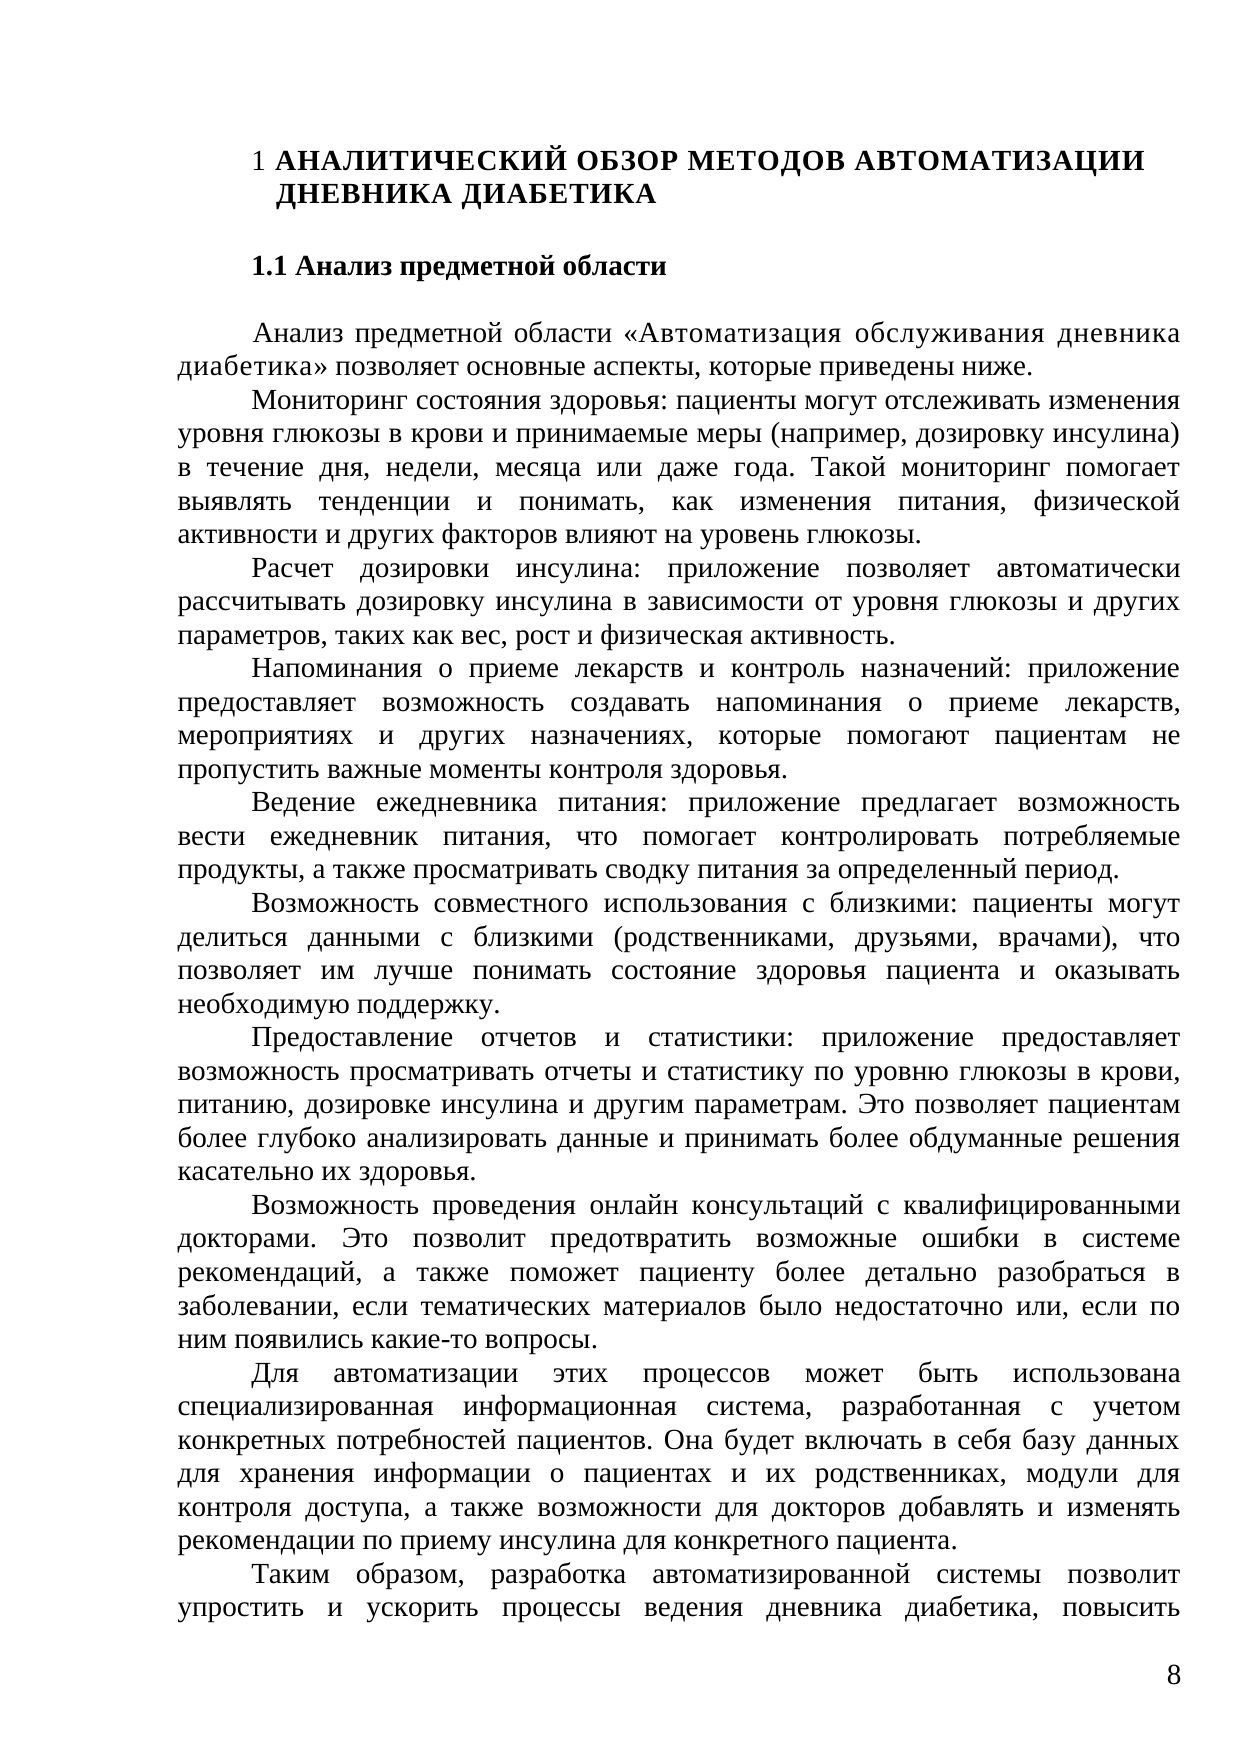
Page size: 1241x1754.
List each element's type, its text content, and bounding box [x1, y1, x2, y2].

text Ведение ежедневника питания: приложение предлагает возможность вести ежедневник питания, что помогает контролировать потребляемые продукты, а также просматривать сводку питания за определенный период. [177, 784, 1181, 885]
text Возможность совместного использования с близкими: пациенты могут делиться данными с близкими (родственниками, друзьями, врачами), что позволяет им лучше понимать состояние здоровья пациента и оказывать необходимую поддержку. [177, 885, 1181, 1019]
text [177, 1556, 1181, 1623]
text Мониторинг состояния здоровья: пациенты могут отслеживать изменения уровня глюкозы в крови и принимаемые меры (например, дозировку инсулина) в течение дня, недели, месяца или даже года. Такой мониторинг помогает выявлять тенденции и понимать, как изменения питания, физической активности и других факторов влияют на уровень глюкозы. [177, 382, 1181, 550]
text АНАЛИТИЧЕСКИЙ ОБЗОР МЕТОДОВ АВТОМАТИЗАЦИИ ДНЕВНИКА ДИАБЕТИКА [251, 143, 1181, 210]
text Анализ предметной области «Автоматизация обслуживания дневника диабетика» позволяет основные аспекты, которые приведены ниже. [177, 315, 1181, 382]
text Расчет дозировки инсулина: приложение позволяет автоматически рассчитывать дозировку инсулина в зависимости от уровня глюкозы и других параметров, таких как вес, рост и физическая активность. [177, 550, 1181, 650]
text Анализ предметной области [251, 248, 1181, 281]
text Возможность проведения онлайн консультаций с квалифицированными докторами. Это позволит предотвратить возможные ошибки в системе рекомендаций, а также поможет пациенту более детально разобраться в заболевании, если тематических материалов было недостаточно или, если по ним появились какие-то вопросы. [177, 1187, 1181, 1355]
text Напоминания о приеме лекарств и контроль назначений: приложение предоставляет возможность создавать напоминания о приеме лекарств, мероприятиях и других назначениях, которые помогают пациентам не пропустить важные моменты контроля здоровья. [177, 650, 1181, 784]
text Для автоматизации этих процессов может быть использована специализированная информационная система, разработанная с учетом конкретных потребностей пациентов. Она будет включать в себя базу данных для хранения информации о пациентах и их родственниках, модули для контроля доступа, а также возможности для докторов добавлять и изменять рекомендации по приему инсулина для конкретного пациента. [177, 1355, 1181, 1556]
text Предоставление отчетов и статистики: приложение предоставляет возможность просматривать отчеты и статистику по уровню глюкозы в крови, питанию, дозировке инсулина и другим параметрам. Это позволяет пациентам более глубоко анализировать данные и принимать более обдуманные решения касательно их здоровья. [177, 1019, 1181, 1187]
